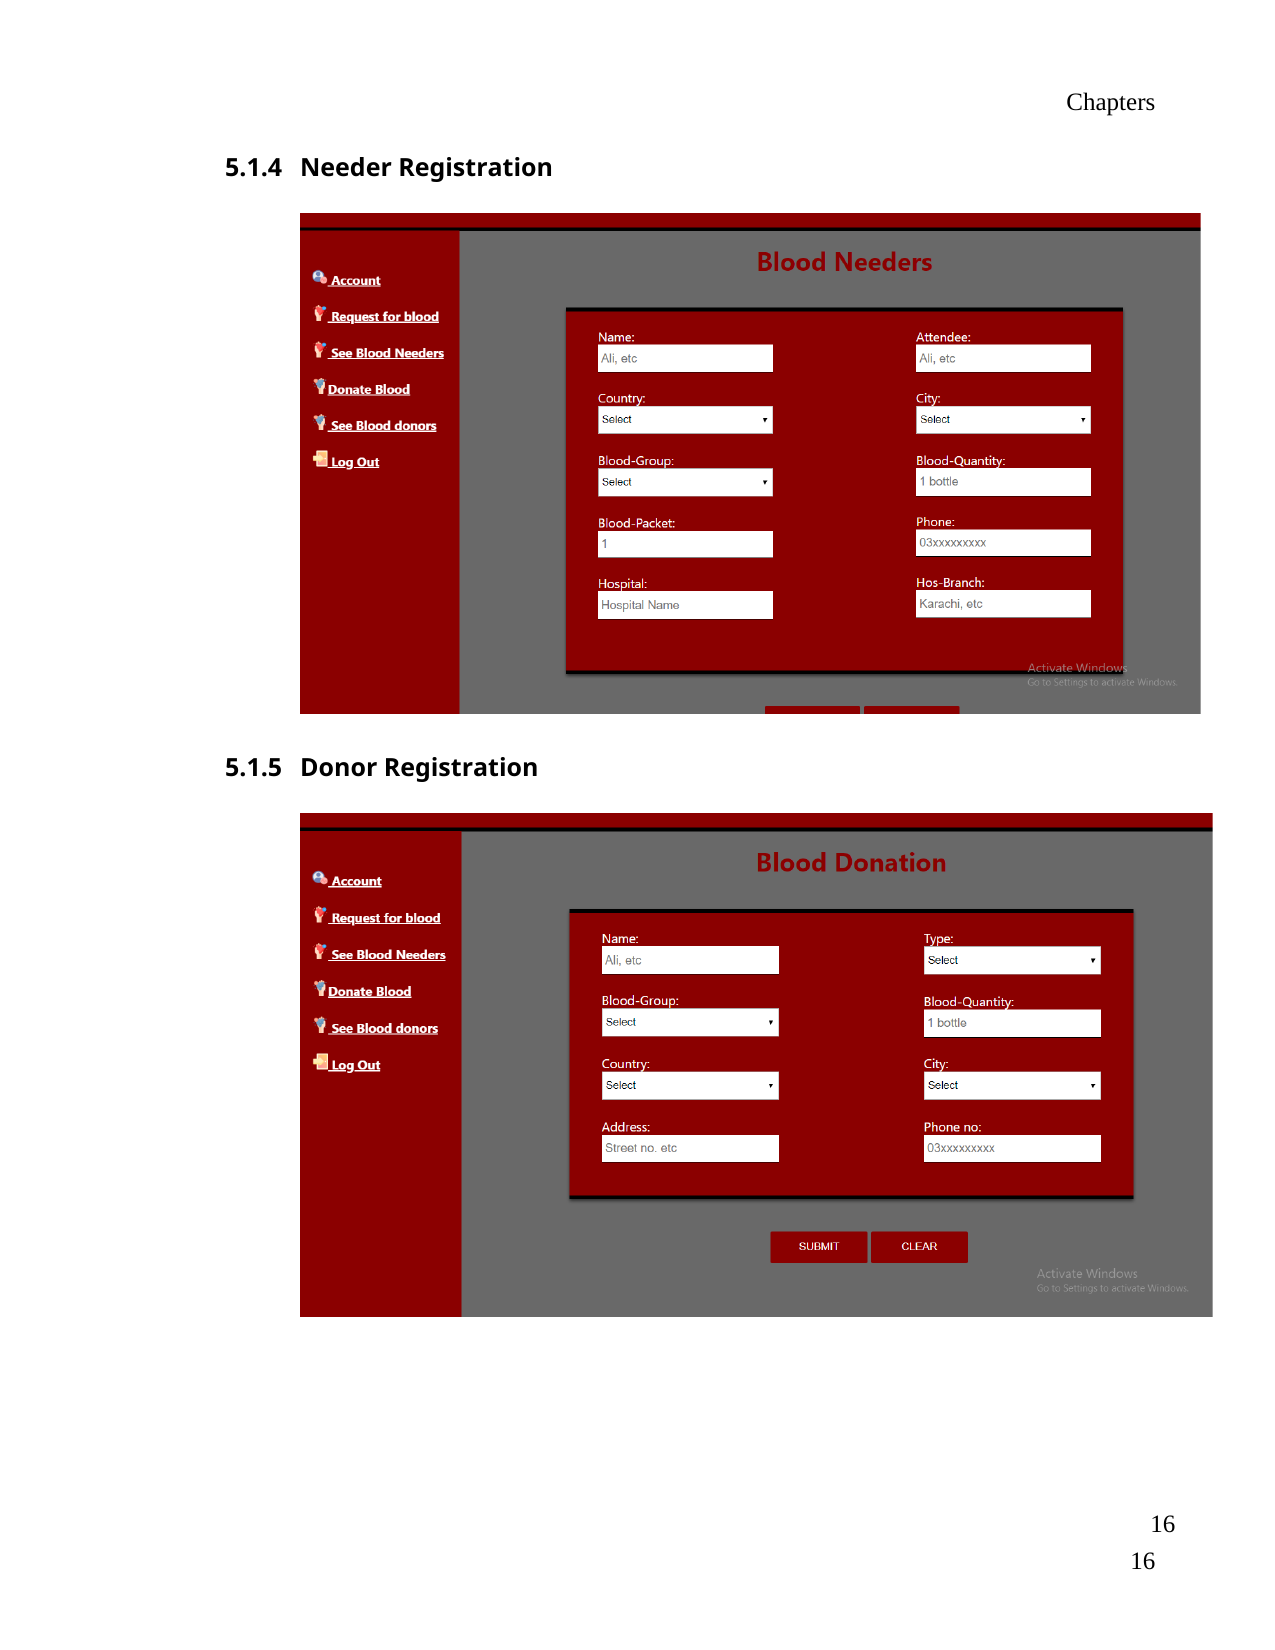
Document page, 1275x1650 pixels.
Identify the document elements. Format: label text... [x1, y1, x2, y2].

picture [300, 213, 1201, 714]
picture [300, 813, 1213, 1317]
subtitle Needer Registration [225, 150, 1155, 184]
subtitle Donor Registration [225, 749, 1155, 783]
